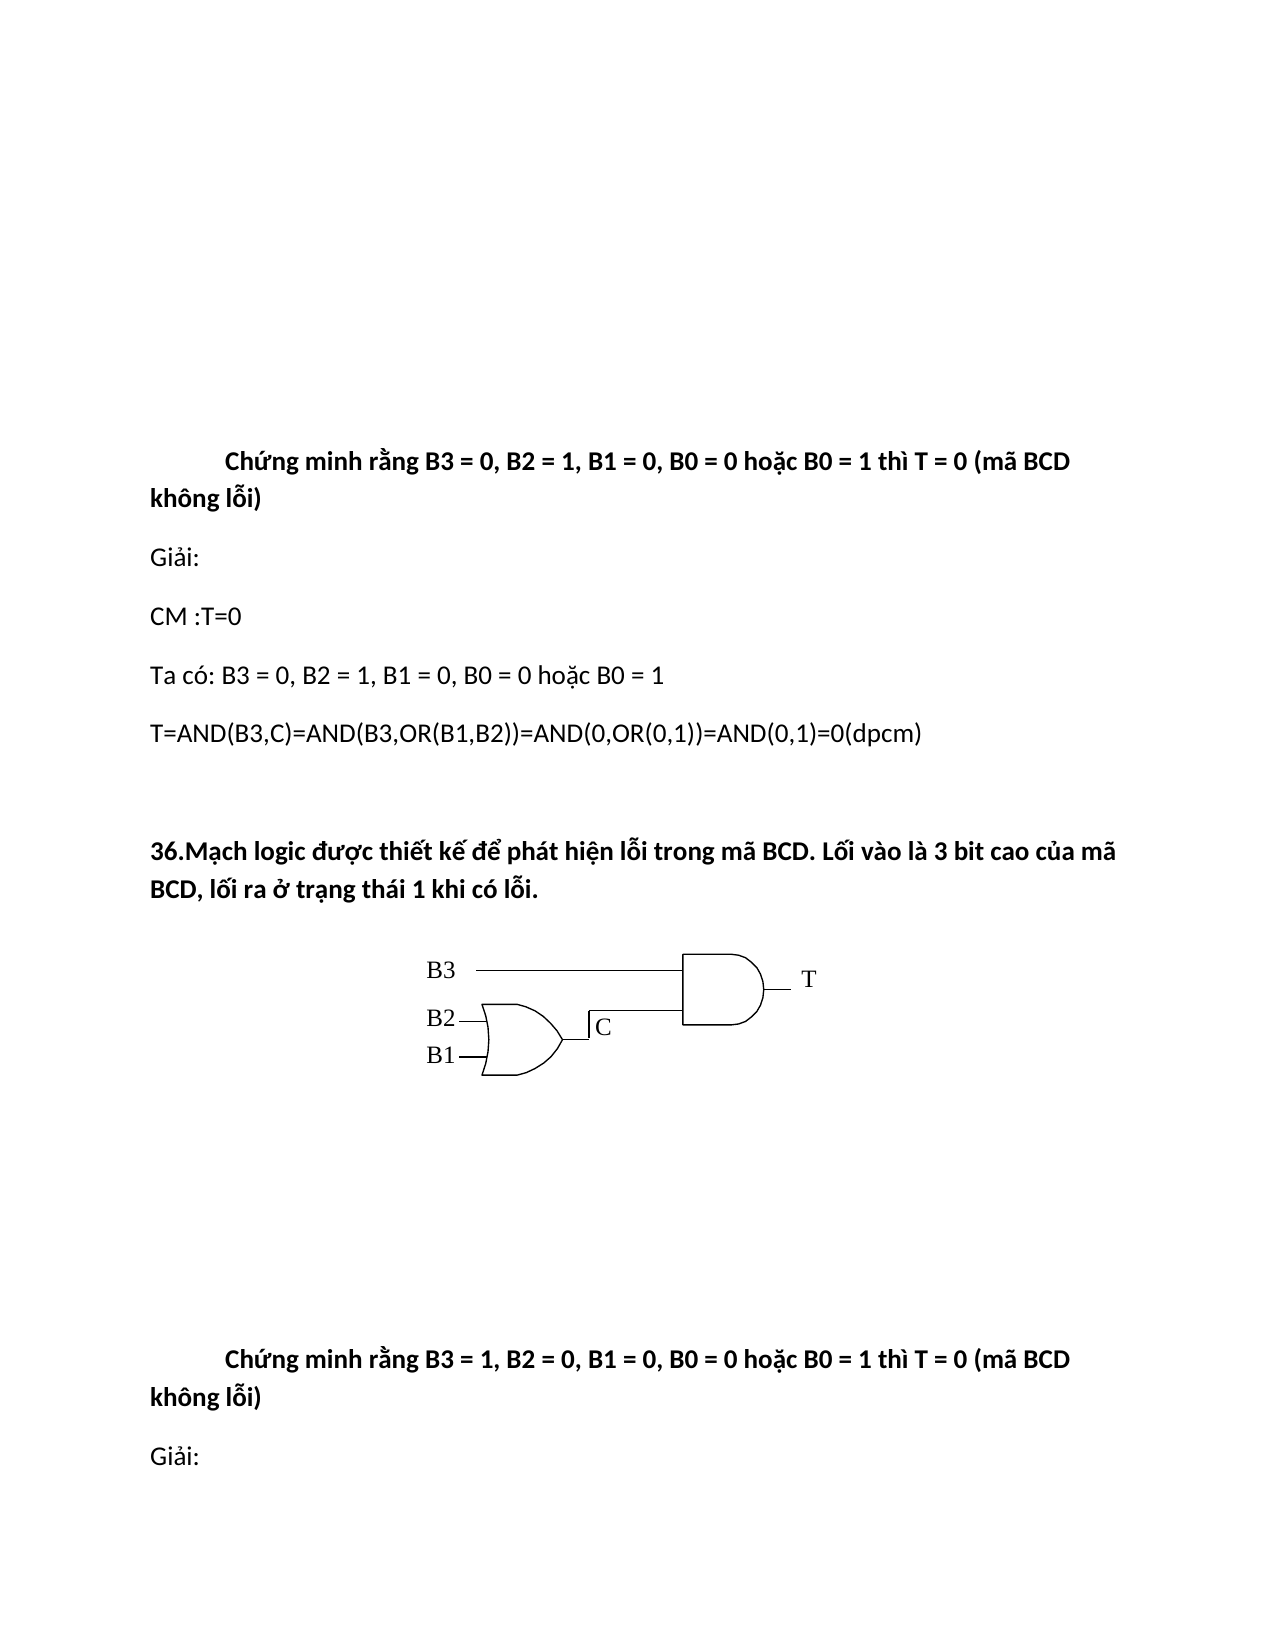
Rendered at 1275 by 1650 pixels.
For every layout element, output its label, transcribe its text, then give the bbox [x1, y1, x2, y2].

text 36.Mạch logic được thiết kế để phát hiện lỗi trong mã BCD. Lối vào là 3 bit cao của mã BCD, lối ra ở trạng thái 1 khi có lỗi. [150, 834, 1125, 905]
text CM :T=0 [150, 599, 1125, 632]
text Chứng minh rằng B3 = 1, B2 = 0, B1 = 0, B0 = 0 hoặc B0 = 1 thì T = 0 (mã BCD không lỗi) [150, 1342, 1125, 1413]
text Giải: [150, 1439, 1125, 1472]
text Chứng minh rằng B3 = 0, B2 = 1, B1 = 0, B0 = 0 hoặc B0 = 1 thì T = 0 (mã BCD không lỗi) [150, 444, 1125, 515]
text T=AND(B3,C)=AND(B3,OR(B1,B2))=AND(0,OR(0,1))=AND(0,1)=0(dpcm) [150, 717, 1125, 750]
text Ta có: B3 = 0, B2 = 1, B1 = 0, B0 = 0 hoặc B0 = 1 [150, 658, 1125, 691]
text Giải: [150, 540, 1125, 573]
